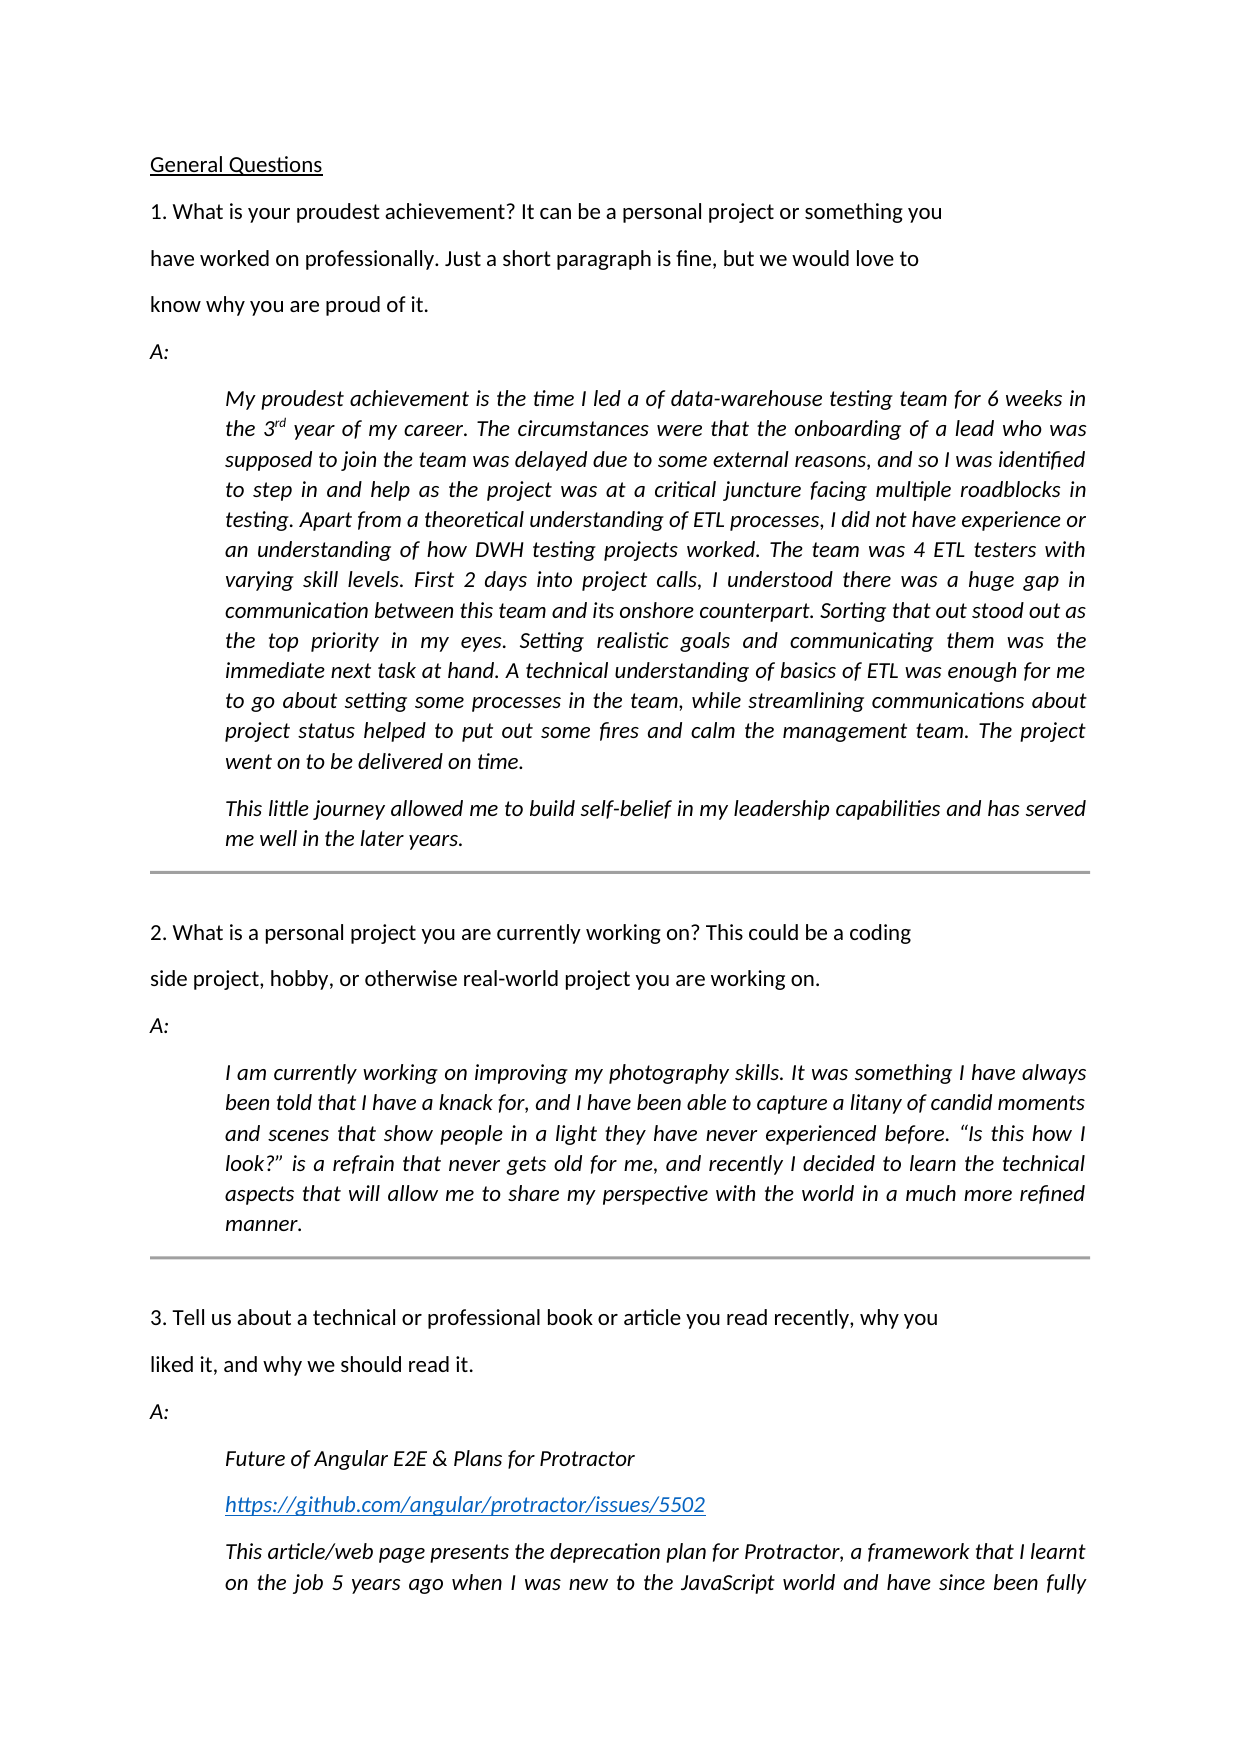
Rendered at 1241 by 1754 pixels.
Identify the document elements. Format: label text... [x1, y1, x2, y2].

text A: [150, 337, 1090, 366]
text have worked on professionally. Just a short paragraph is fine, but we would love to [150, 244, 1090, 272]
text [225, 1537, 1090, 1596]
text 3. Tell us about a technical or professional book or article you read recently, why you [150, 1303, 1090, 1331]
text A: [150, 1397, 1090, 1425]
text liked it, and why we should read it. [150, 1350, 1090, 1378]
text General Questions [150, 150, 1090, 178]
text My proudest achievement is the time I led a of data-warehouse testing team for 6 weeks in the 3rd year of my career. The circumstances were that the onboarding of a lead who was supposed to join the team was delayed due to some external reasons, and so I was identified to step in and help as the project was at a critical juncture facing multiple roadblocks in testing. Apart from a theoretical understanding of ETL processes, I did not have experience or an understanding of how DWH testing projects worked. The team was 4 ETL testers with varying skill levels. First 2 days into project calls, I understood there was a huge gap in communication between this team and its onshore counterpart. Sorting that out stood out as the top priority in my eyes. Setting realistic goals and communicating them was the immediate next task at hand. A technical understanding of basics of ETL was enough for me to go about setting some processes in the team, while streamlining communications about project status helped to put out some fires and calm the management team. The project went on to be delivered on time. [225, 384, 1090, 775]
text know why you are proud of it. [150, 291, 1090, 319]
text side project, hobby, or otherwise real-world project you are working on. [150, 964, 1090, 993]
text 2. What is a personal project you are currently working on? This could be a coding [150, 918, 1090, 946]
text 1. What is your proudest achievement? It can be a personal project or something you [150, 197, 1090, 225]
text Future of Angular E2E & Plans for Protractor [225, 1444, 1090, 1472]
text This little journey allowed me to build self-belief in my leadership capabilities and has served me well in the later years. [225, 794, 1090, 852]
text I am currently working on improving my photography skills. It was something I have always been told that I have a knack for, and I have been able to capture a litany of candid moments and scenes that show people in a light they have never experienced before. “Is this how I look?” is a refrain that never gets old for me, and recently I decided to learn the technical aspects that will allow me to share my perspective with the world in a much more refined manner. [225, 1058, 1090, 1237]
text https://github.com/angular/protractor/issues/5502 [225, 1491, 1090, 1519]
text A: [150, 1011, 1090, 1039]
